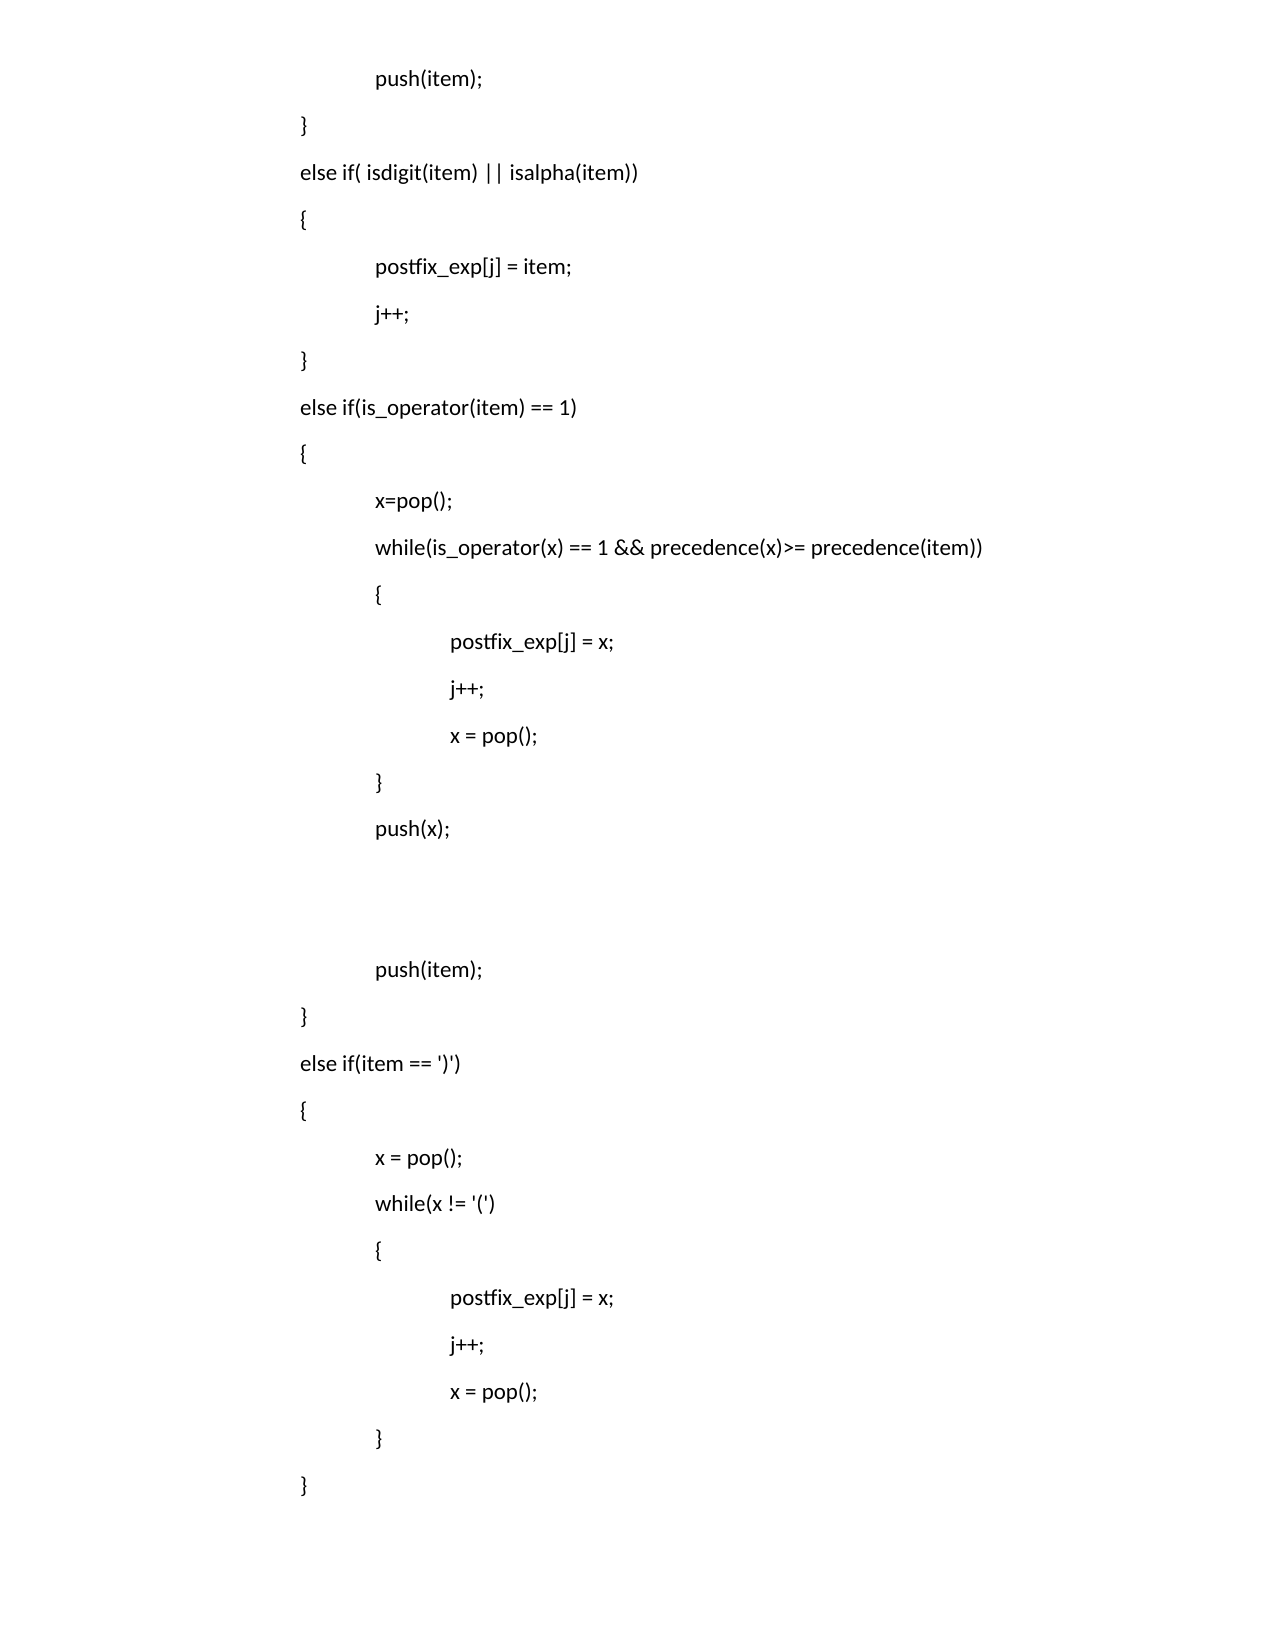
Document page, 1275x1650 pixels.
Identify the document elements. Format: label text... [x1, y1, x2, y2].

text push(item); [150, 955, 1125, 983]
text postfix_exp[j] = x; [150, 627, 1125, 655]
text { [150, 1096, 1125, 1124]
text j++; [150, 674, 1125, 702]
text } [150, 111, 1125, 139]
text x = pop(); [150, 1377, 1125, 1405]
text j++; [150, 299, 1125, 327]
text postfix_exp[j] = item; [150, 252, 1125, 280]
text { [150, 580, 1125, 608]
text } [150, 346, 1125, 374]
text } [150, 1471, 1125, 1499]
text } [150, 1002, 1125, 1030]
text { [150, 439, 1125, 467]
text else if(item == ')') [150, 1049, 1125, 1077]
text } [150, 768, 1125, 796]
text else if( isdigit(item) || isalpha(item)) [150, 158, 1125, 186]
text } [150, 1424, 1125, 1452]
text push(x); [150, 814, 1125, 842]
text while(x != '(') [150, 1189, 1125, 1217]
text j++; [150, 1330, 1125, 1358]
text x = pop(); [150, 1143, 1125, 1171]
text else if(is_operator(item) == 1) [150, 393, 1125, 421]
text while(is_operator(x) == 1 && precedence(x)>= precedence(item)) [150, 533, 1125, 561]
text push(item); [150, 64, 1125, 92]
text x = pop(); [150, 721, 1125, 749]
text { [150, 205, 1125, 233]
text { [150, 1236, 1125, 1264]
text postfix_exp[j] = x; [150, 1283, 1125, 1311]
text x=pop(); [150, 486, 1125, 514]
